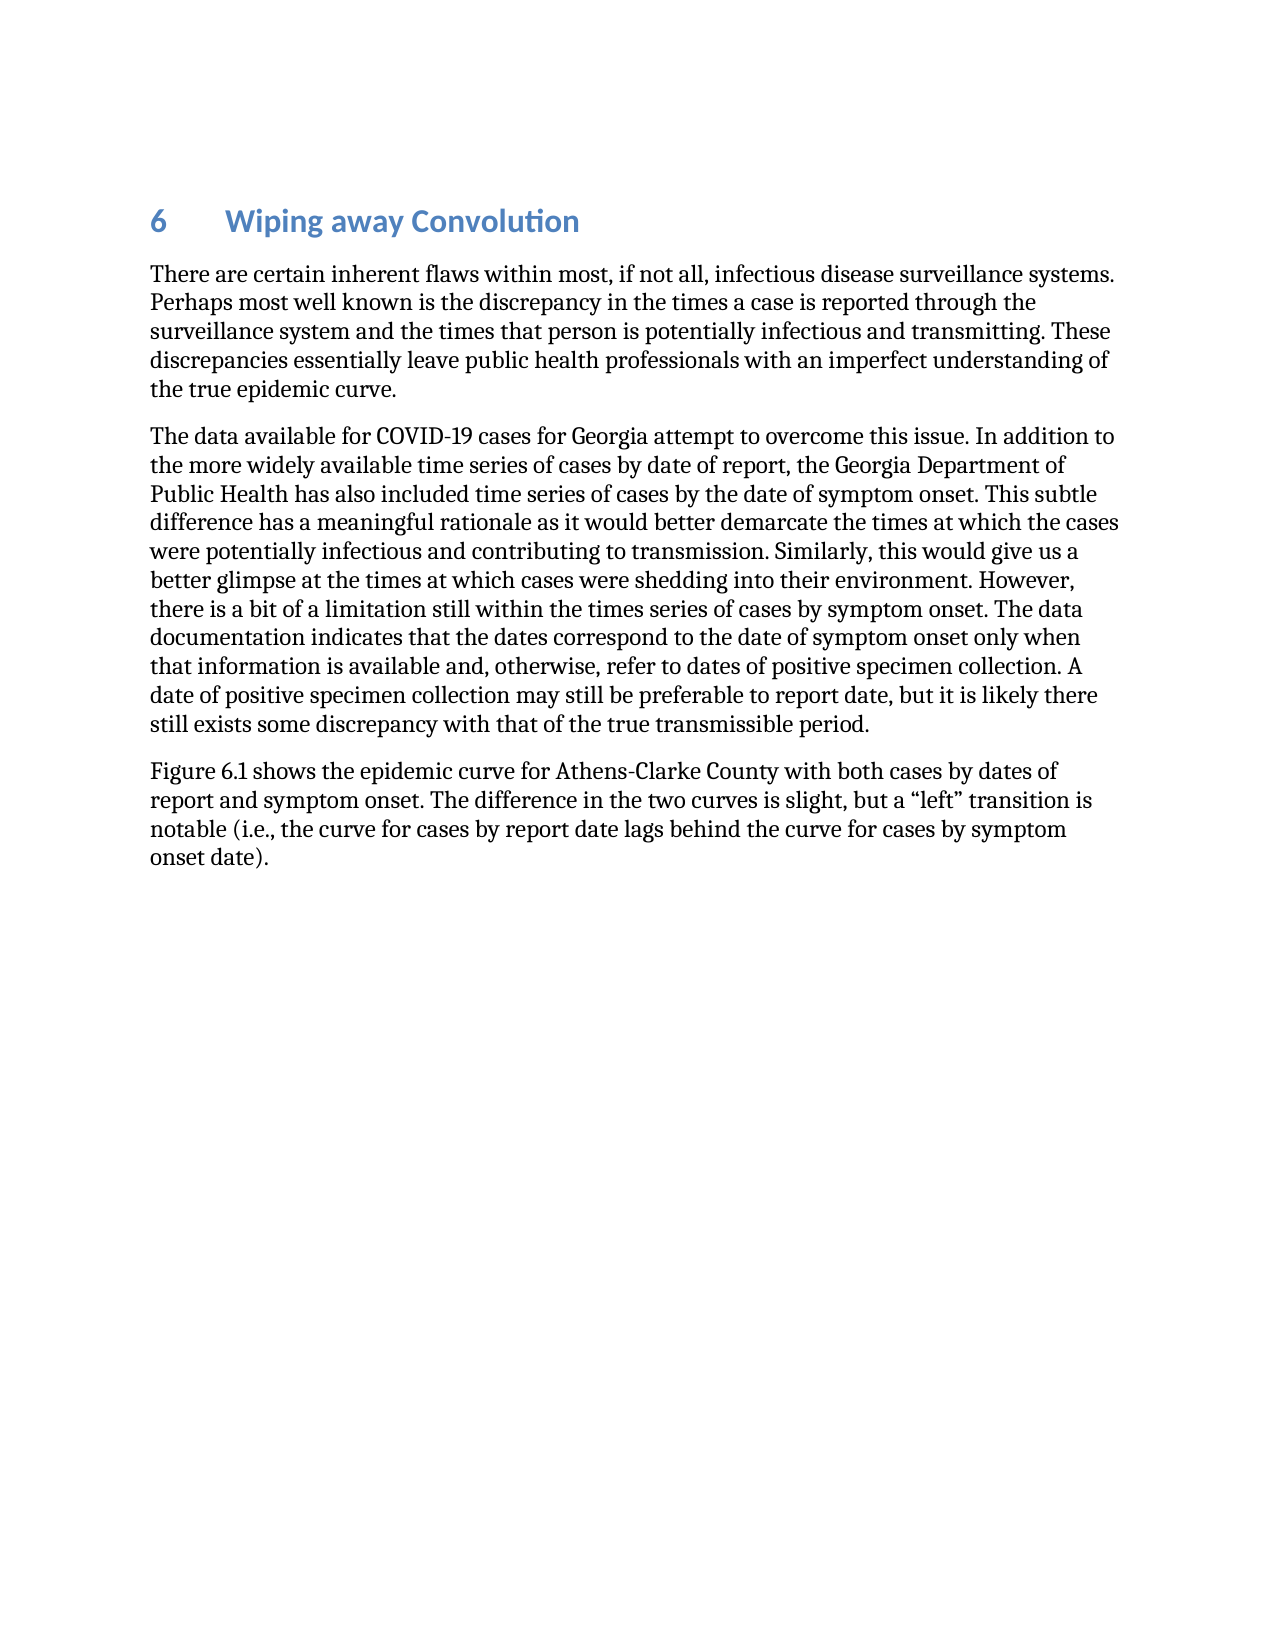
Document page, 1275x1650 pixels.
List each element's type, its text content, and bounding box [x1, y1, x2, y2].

text The data available for COVID-19 cases for Georgia attempt to overcome this issue. In addition to the more widely available time series of cases by date of report, the Georgia Department of Public Health has also included time series of cases by the date of symptom onset. This subtle difference has a meaningful rationale as it would better demarcate the times at which the cases were potentially infectious and contributing to transmission. Similarly, this would give us a better glimpse at the times at which cases were shedding into their environment. However, there is a bit of a limitation still within the times series of cases by symptom onset. The data documentation indicates that the dates correspond to the date of symptom onset only when that information is available and, otherwise, refer to dates of positive specimen collection. A date of positive specimen collection may still be preferable to report date, but it is likely there still exists some discrepancy with that of the true transmissible period. [150, 422, 1125, 738]
text Figure 6.1 shows the epidemic curve for Athens-Clarke County with both cases by dates of report and symptom onset. The difference in the two curves is slight, but a “left” transition is notable (i.e., the curve for cases by report date lags behind the curve for cases by symptom onset date). [150, 757, 1125, 872]
text There are certain inherent flaws within most, if not all, infectious disease surveillance systems. Perhaps most well known is the discrepancy in the times a case is reported through the surveillance system and the times that person is potentially infectious and transmitting. These discrepancies essentially leave public health professionals with an imperfect understanding of the true epidemic curve. [150, 259, 1125, 403]
subtitle 6 Wiping away Convolution [150, 200, 1125, 241]
